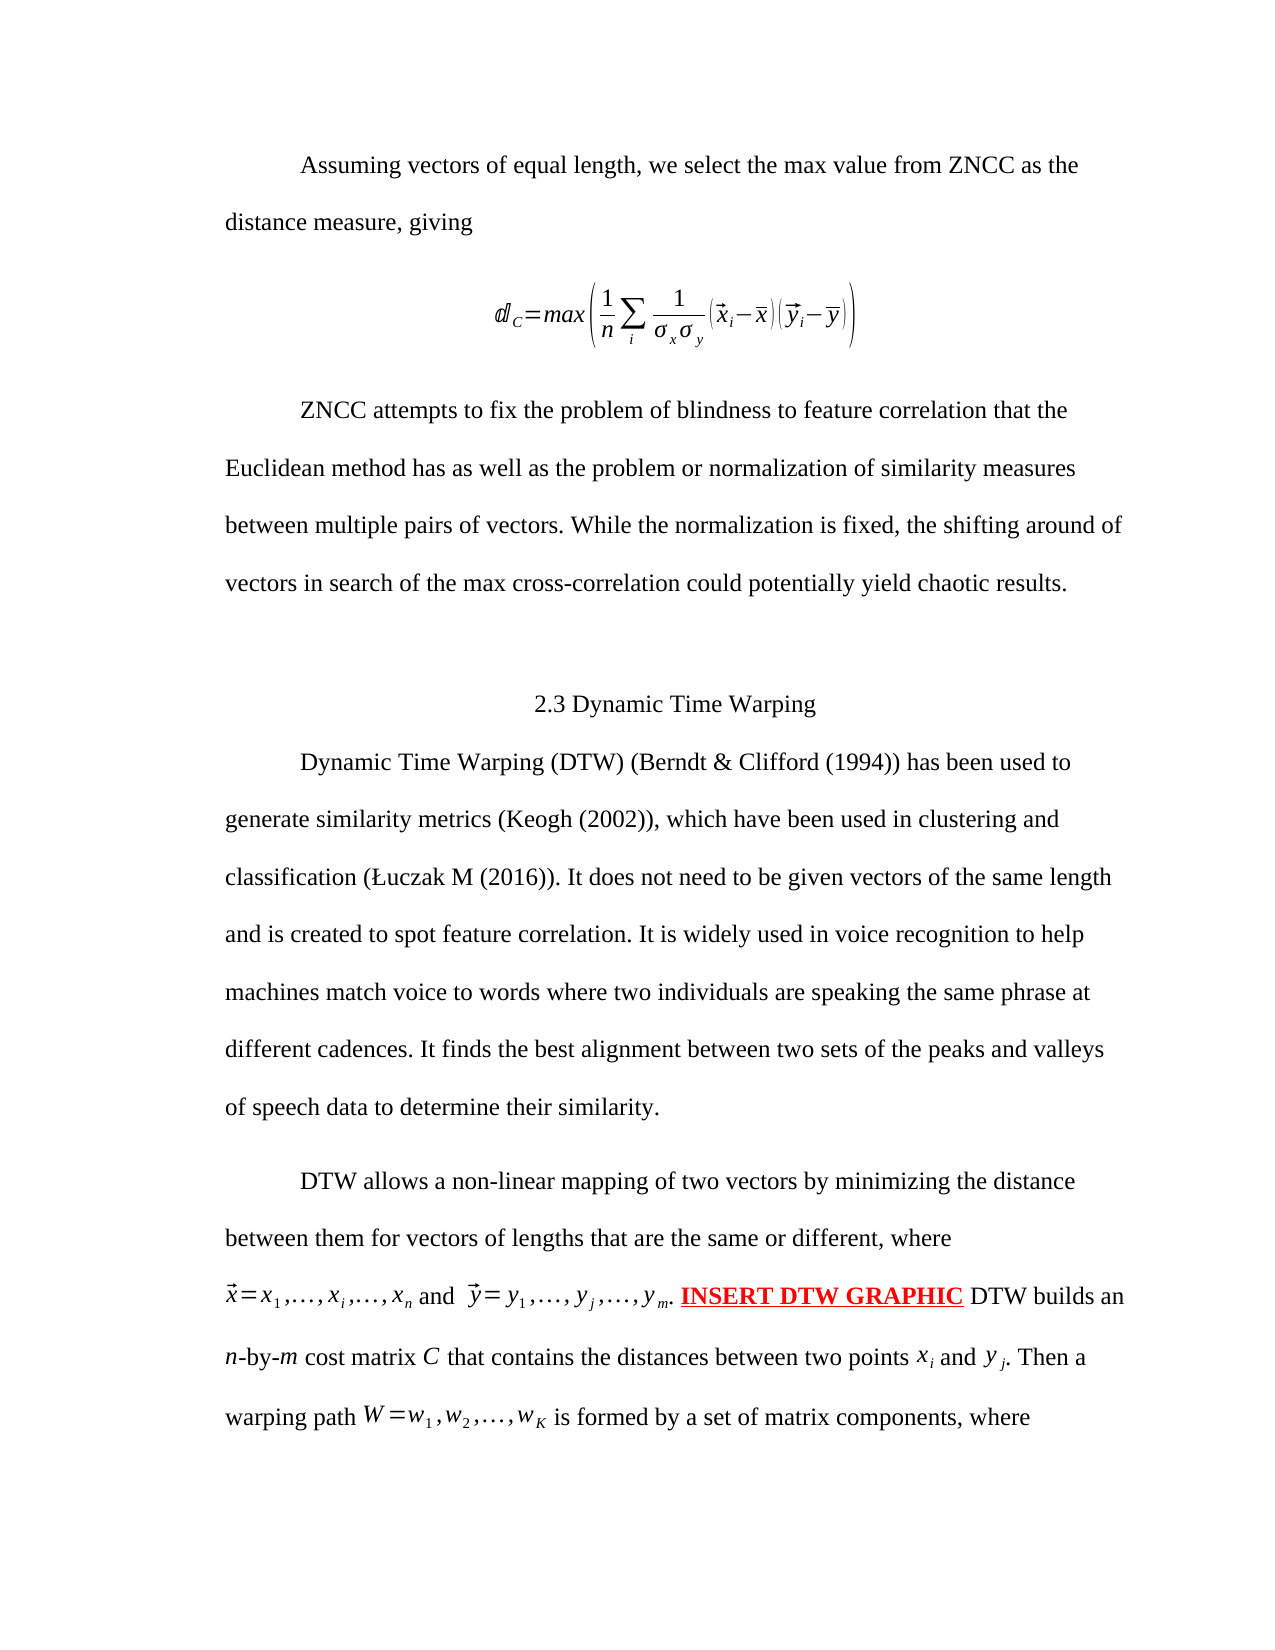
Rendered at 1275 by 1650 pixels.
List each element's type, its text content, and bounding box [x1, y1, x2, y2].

text Dynamic Time Warping (DTW) (Berndt & Clifford (1994)) has been used to generate similarity metrics (Keogh (2002)), which have been used in clustering and classification (Łuczak M (2016)). It does not need to be given vectors of the same length and is created to spot feature correlation. It is widely used in voice recognition to help machines match voice to words where two individuals are speaking the same phrase at different cadences. It finds the best alignment between two sets of the peaks and valleys of speech data to determine their similarity. [225, 747, 1125, 1120]
subtitle 2.3 Dynamic Time Warping [225, 689, 1125, 718]
text ZNCC attempts to fix the problem of blindness to feature correlation that the Euclidean method has as well as the problem or normalization of similarity measures between multiple pairs of vectors. While the normalization is fixed, the shifting around of vectors in search of the max cross-correlation could potentially yield chaotic results. [225, 396, 1125, 597]
text Assuming vectors of equal length, we select the max value from ZNCC as the distance measure, giving [225, 150, 1125, 236]
